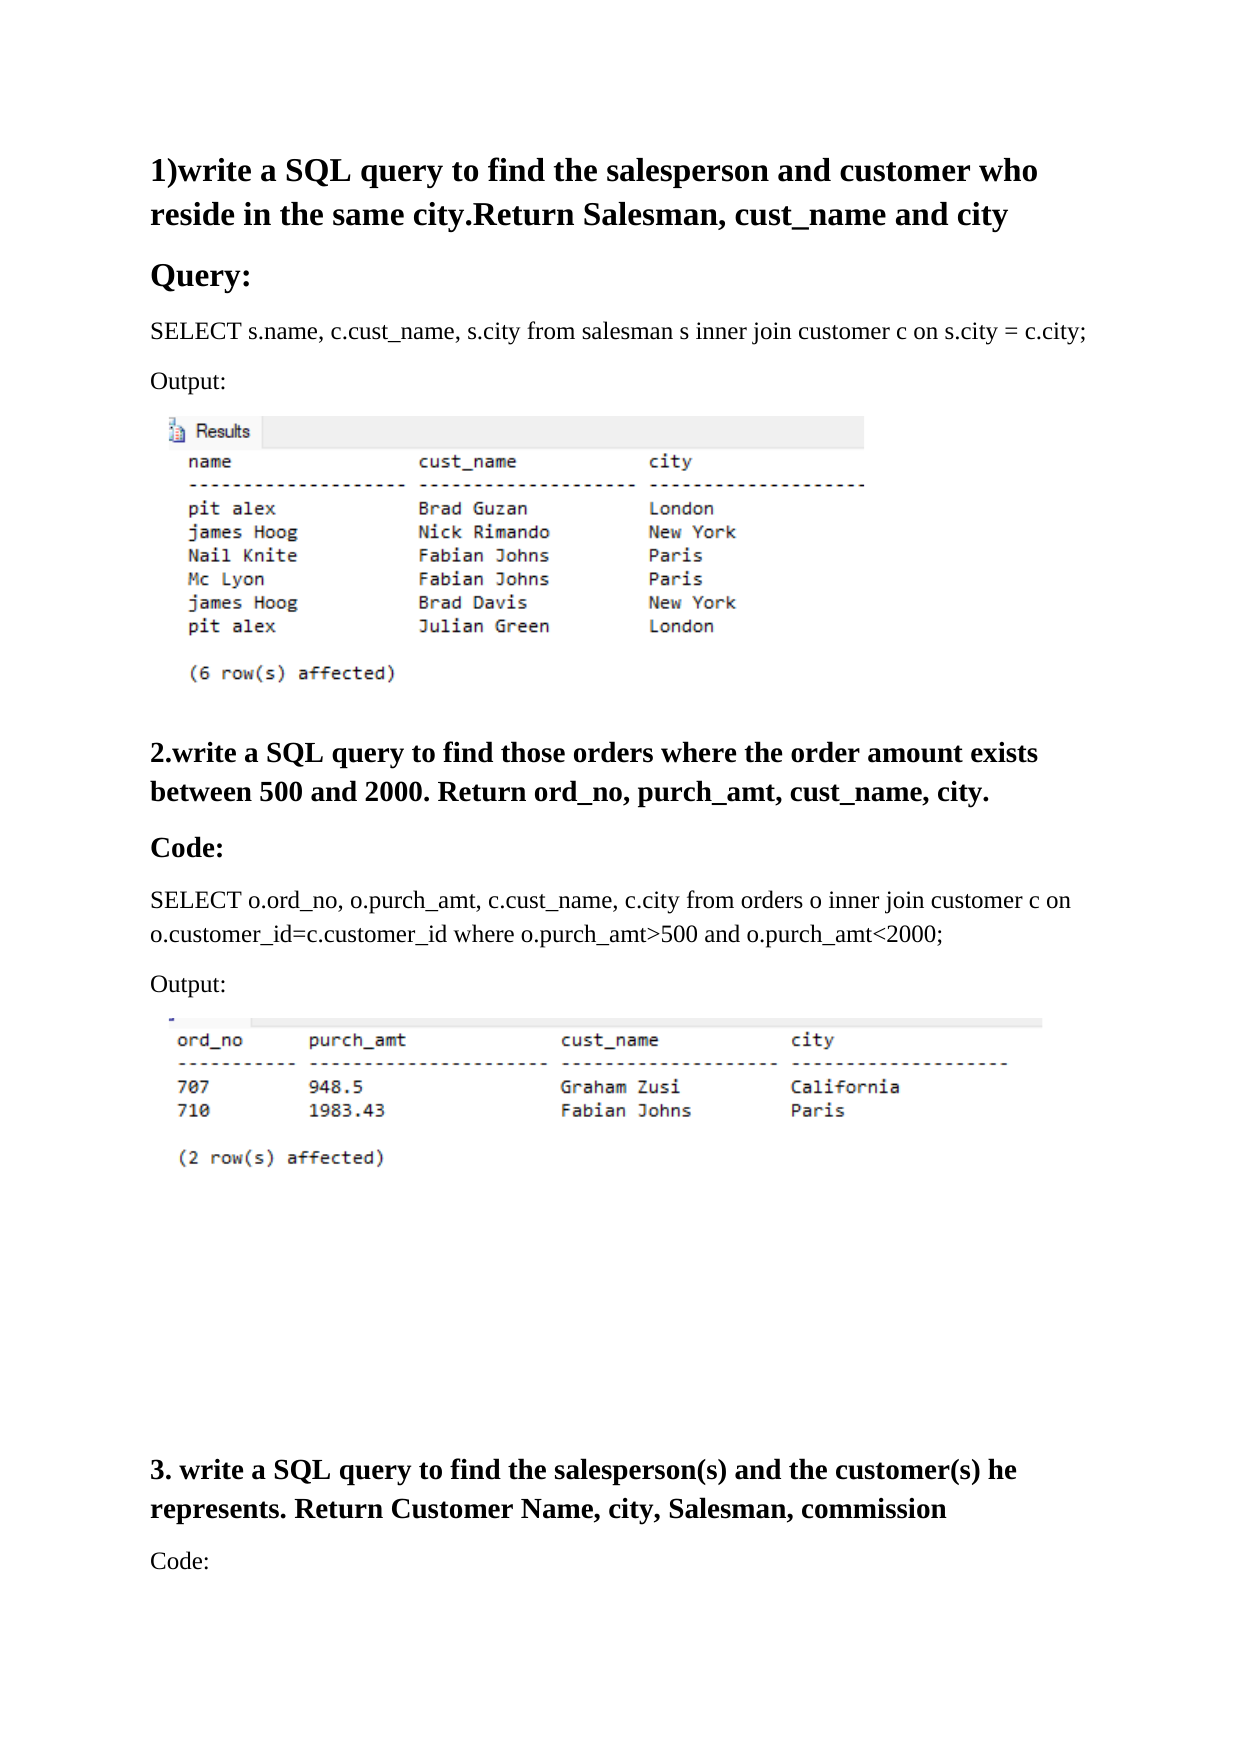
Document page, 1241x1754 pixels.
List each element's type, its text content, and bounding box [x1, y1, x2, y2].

text 2.write a SQL query to find those orders where the order amount exists between 500 and 2000. Return ord_no, purch_amt, cust_name, city. [150, 736, 1090, 808]
text Code: [150, 1546, 1090, 1575]
text Query: [150, 255, 1090, 294]
text SELECT s.name, c.cust_name, s.city from salesman s inner join customer c on s.city = c.city; [150, 316, 1090, 345]
text 3. write a SQL query to find the salesperson(s) and the customer(s) he represents. Return Customer Name, city, Salesman, commission [150, 1452, 1090, 1524]
text Code: [150, 830, 1090, 863]
text Output: [150, 969, 1090, 997]
text 1)write a SQL query to find the salesperson and customer who reside in the same city.Return Salesman, cust_name and city [150, 150, 1090, 233]
text Output: [150, 366, 1090, 395]
text SELECT o.ord_no, o.purch_amt, c.cust_name, c.city from orders o inner join customer c on o.customer_id=c.customer_id where o.purch_amt>500 and o.purch_amt<2000; [150, 885, 1090, 947]
